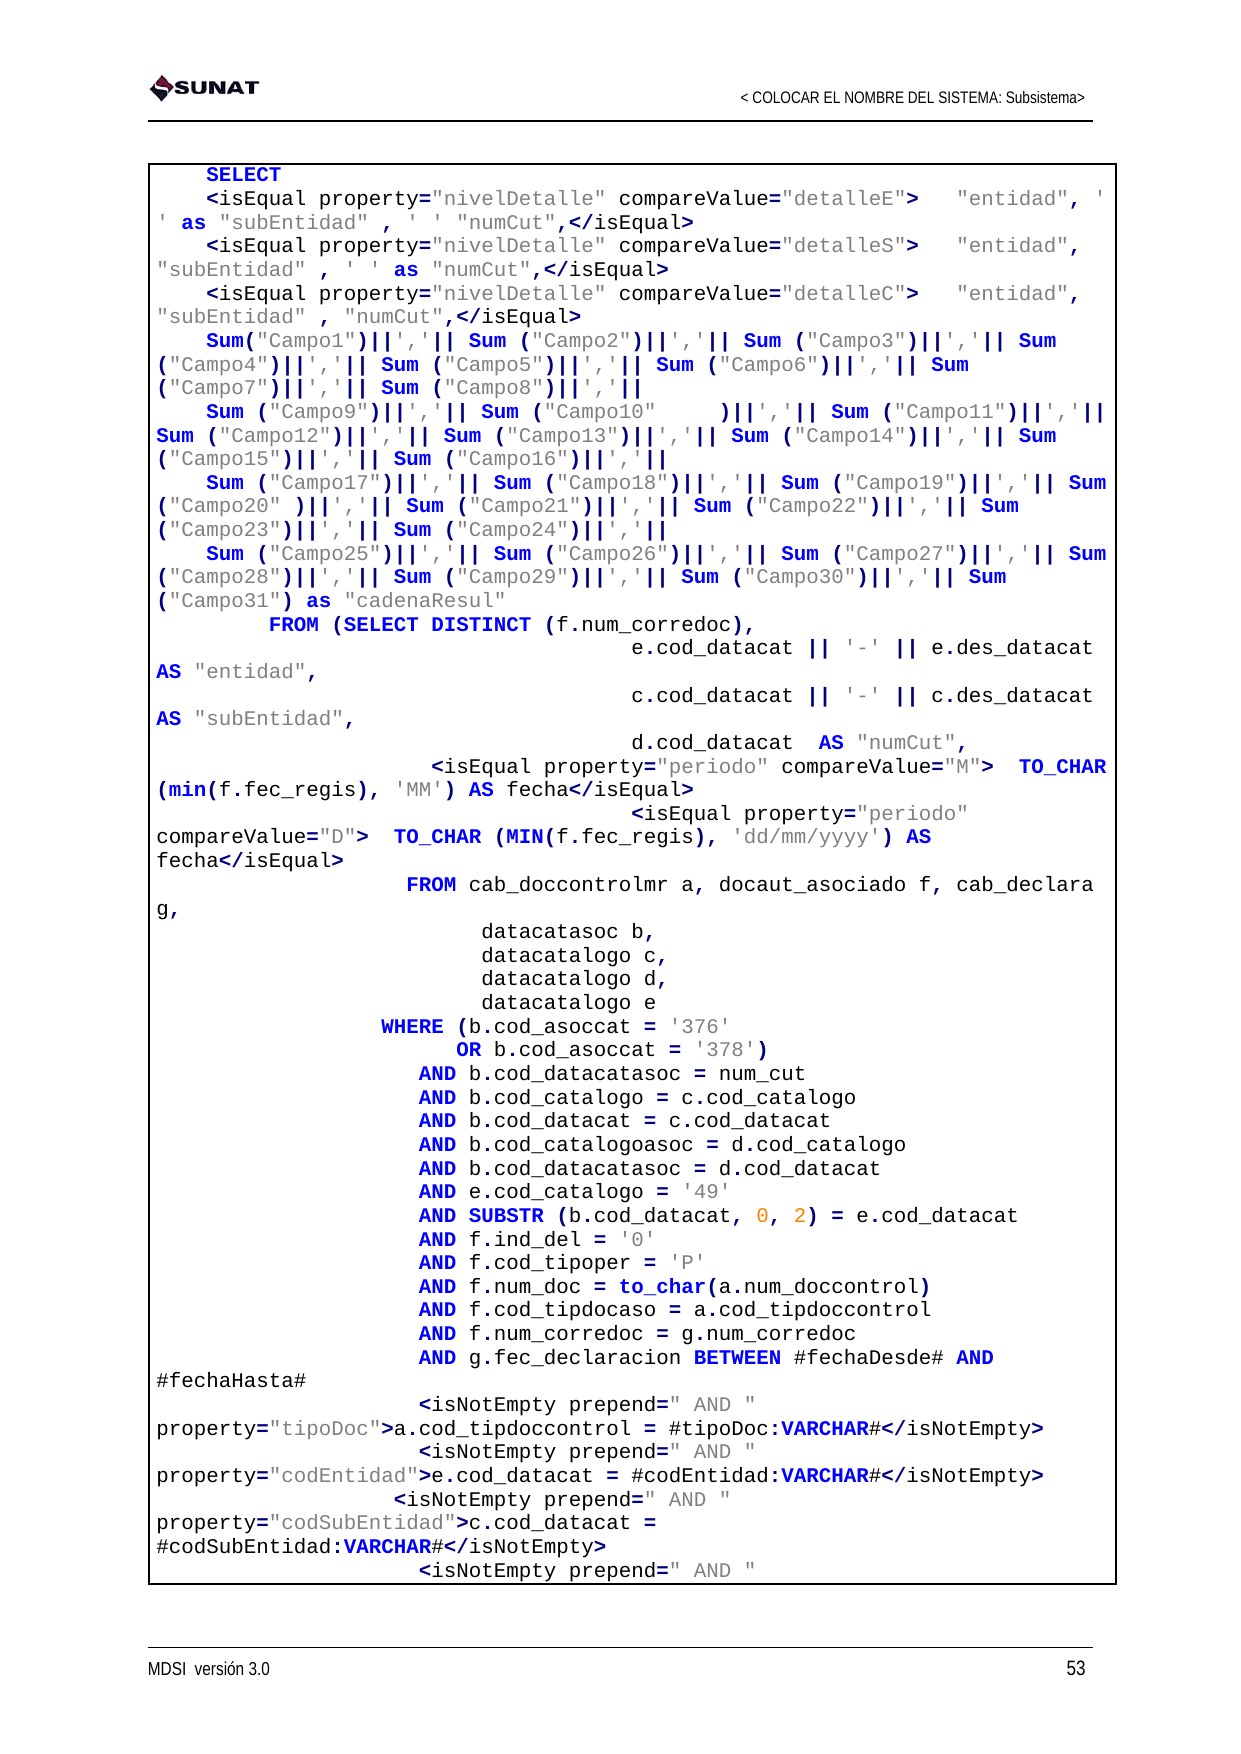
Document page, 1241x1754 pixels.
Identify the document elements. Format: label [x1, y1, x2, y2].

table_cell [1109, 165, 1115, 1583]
picture [147, 73, 261, 104]
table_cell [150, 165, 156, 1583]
